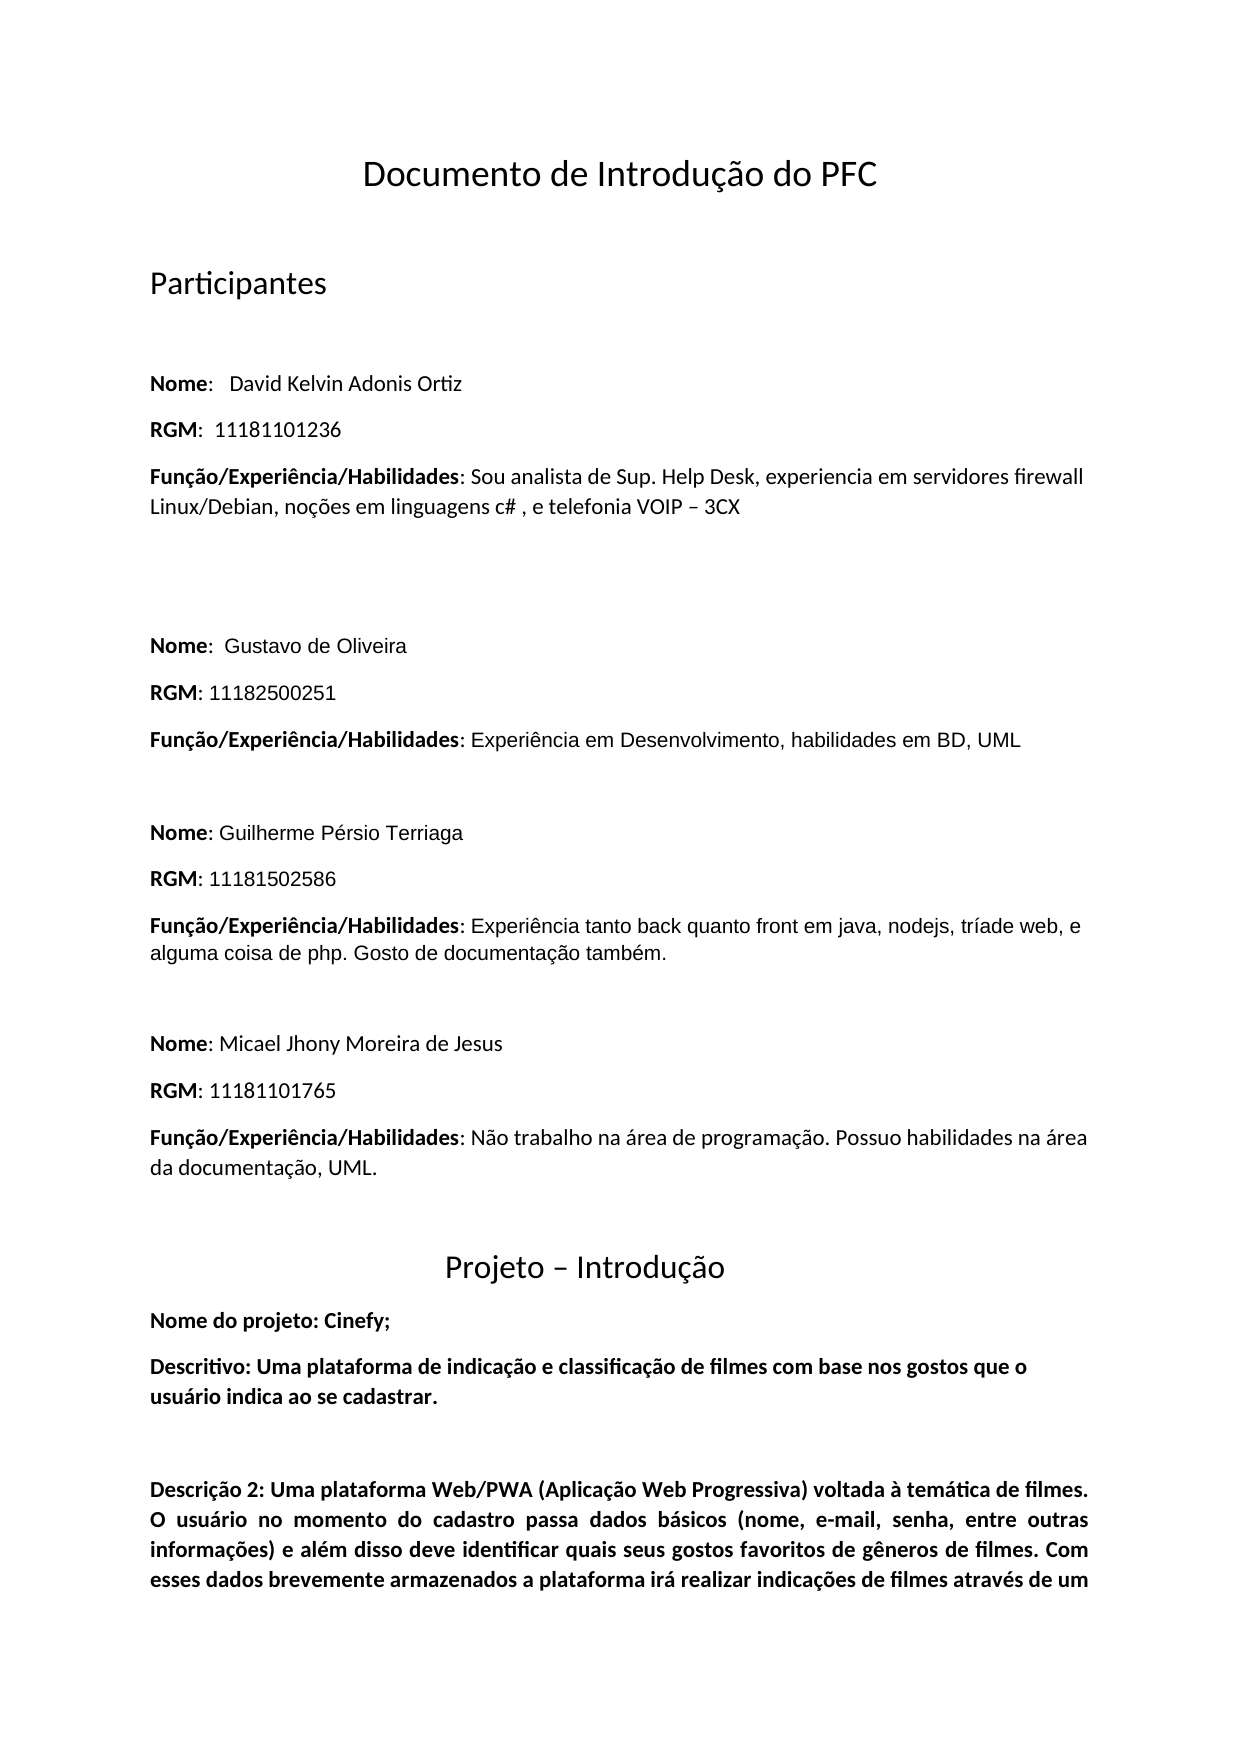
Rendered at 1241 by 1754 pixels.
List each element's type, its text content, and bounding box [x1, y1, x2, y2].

text RGM: 11182500251 [150, 678, 1090, 706]
text Nome: Micael Jhony Moreira de Jesus [150, 1029, 1090, 1058]
text Função/Experiência/Habilidades: Experiência em Desenvolvimento, habilidades em BD, UML [150, 725, 1090, 753]
text RGM: 11181502586 [150, 864, 1090, 892]
text Função/Experiência/Habilidades: Experiência tanto back quanto front em java, nodejs, tríade web, e alguma coisa de php. Gosto de documentação também. [150, 911, 1090, 965]
text Nome: Guilherme Pérsio Terriaga [150, 818, 1090, 846]
text Função/Experiência/Habilidades: Sou analista de Sup. Help Desk, experiencia em servidores firewall Linux/Debian, noções em linguagens c# , e telefonia VOIP – 3CX [150, 462, 1090, 520]
text Nome: David Kelvin Adonis Ortiz [150, 369, 1090, 397]
text Função/Experiência/Habilidades: Não trabalho na área de programação. Possuo habilidades na área da documentação, UML. [150, 1123, 1090, 1181]
text Nome: Gustavo de Oliveira [150, 632, 1090, 660]
text RGM: 11181101236 [150, 416, 1090, 443]
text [150, 1476, 1090, 1593]
text Nome do projeto: Cinefy; [150, 1306, 1090, 1334]
text Projeto – Introdução [371, 1246, 1090, 1286]
text Participantes [150, 262, 1090, 303]
text Documento de Introdução do PFC [150, 150, 1090, 196]
text Descritivo: Uma plataforma de indicação e classificação de filmes com base nos gostos que o usuário indica ao se cadastrar. [150, 1352, 1090, 1410]
text RGM: 11181101765 [150, 1076, 1090, 1104]
